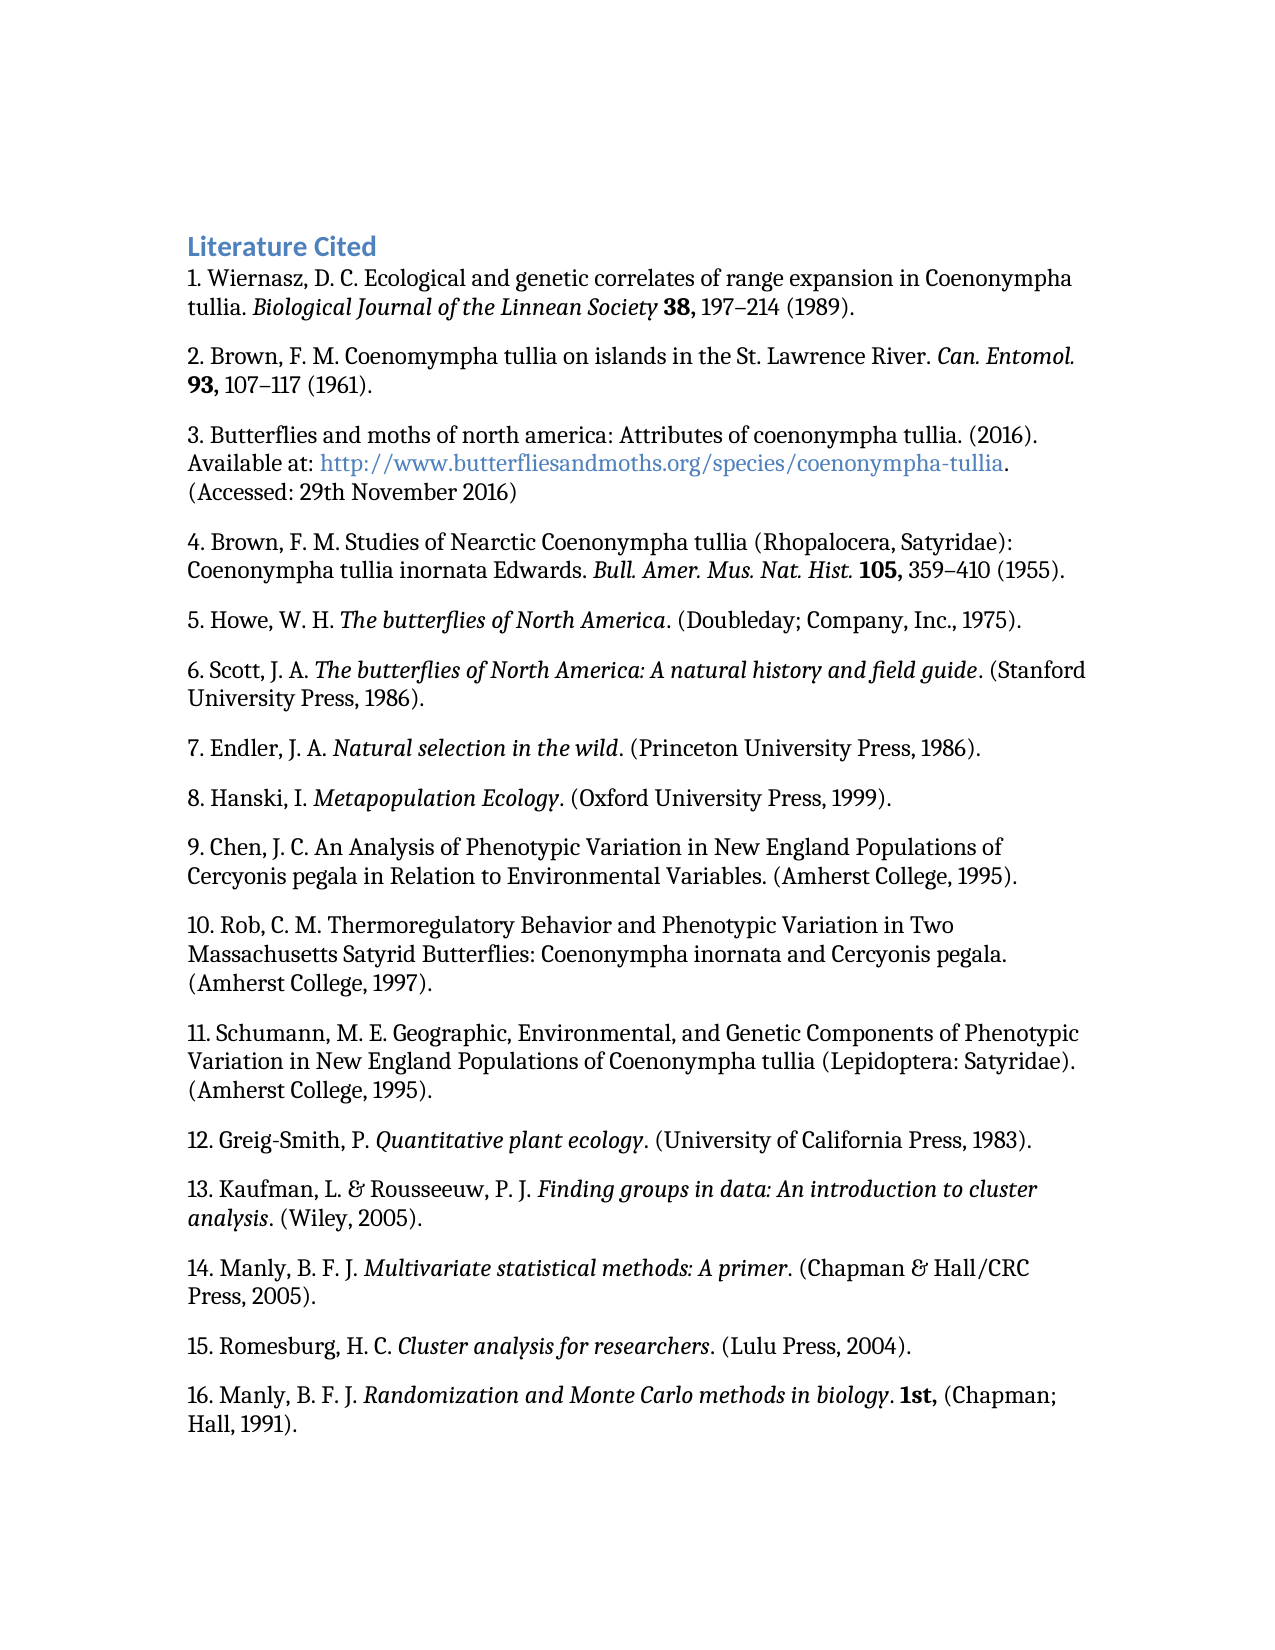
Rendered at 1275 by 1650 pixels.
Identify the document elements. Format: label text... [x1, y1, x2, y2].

text 14. Manly, B. F. J. Multivariate statistical methods: A primer. (Chapman & Hall/CRC Press, 2005). [187, 1253, 1087, 1311]
text 11. Schumann, M. E. Geographic, Environmental, and Genetic Components of Phenotypic Variation in New England Populations of Coenonympha tullia (Lepidoptera: Satyridae). (Amherst College, 1995). [187, 1018, 1087, 1105]
text 15. Romesburg, H. C. Cluster analysis for researchers. (Lulu Press, 2004). [187, 1332, 1087, 1361]
text 6. Scott, J. A. The butterflies of North America: A natural history and field guide. (Stanford University Press, 1986). [187, 656, 1087, 713]
text 8. Hanski, I. Metapopulation Ecology. (Oxford University Press, 1999). [187, 783, 1087, 812]
text 7. Endler, J. A. Natural selection in the wild. (Princeton University Press, 1986). [187, 734, 1087, 763]
subtitle Literature Cited [187, 228, 1087, 264]
text 1. Wiernasz, D. C. Ecological and genetic correlates of range expansion in Coenonympha tullia. Biological Journal of the Linnean Society 38, 197–214 (1989). [187, 264, 1087, 321]
text 4. Brown, F. M. Studies of Nearctic Coenonympha tullia (Rhopalocera, Satyridae): Coenonympha tullia inornata Edwards. Bull. Amer. Mus. Nat. Hist. 105, 359–410 (1955). [187, 528, 1087, 585]
text 3. Butterflies and moths of north america: Attributes of coenonympha tullia. (2016). Available at: http://www.butterfliesandmoths.org/species/coenonympha-tullia. (Accessed: 29th November 2016) [187, 421, 1087, 507]
text 10. Rob, C. M. Thermoregulatory Behavior and Phenotypic Variation in Two Massachusetts Satyrid Butterflies: Coenonympha inornata and Cercyonis pegala. (Amherst College, 1997). [187, 911, 1087, 998]
text 2. Brown, F. M. Coenomympha tullia on islands in the St. Lawrence River. Can. Entomol. 93, 107–117 (1961). [187, 342, 1087, 400]
text 9. Chen, J. C. An Analysis of Phenotypic Variation in New England Populations of Cercyonis pegala in Relation to Environmental Variables. (Amherst College, 1995). [187, 833, 1087, 891]
text 12. Greig-Smith, P. Quantitative plant ecology. (University of California Press, 1983). [187, 1126, 1087, 1154]
text 13. Kaufman, L. & Rousseeuw, P. J. Finding groups in data: An introduction to cluster analysis. (Wiley, 2005). [187, 1175, 1087, 1233]
text 16. Manly, B. F. J. Randomization and Monte Carlo methods in biology. 1st, (Chapman; Hall, 1991). [187, 1381, 1087, 1439]
text 5. Howe, W. H. The butterflies of North America. (Doubleday; Company, Inc., 1975). [187, 606, 1087, 635]
